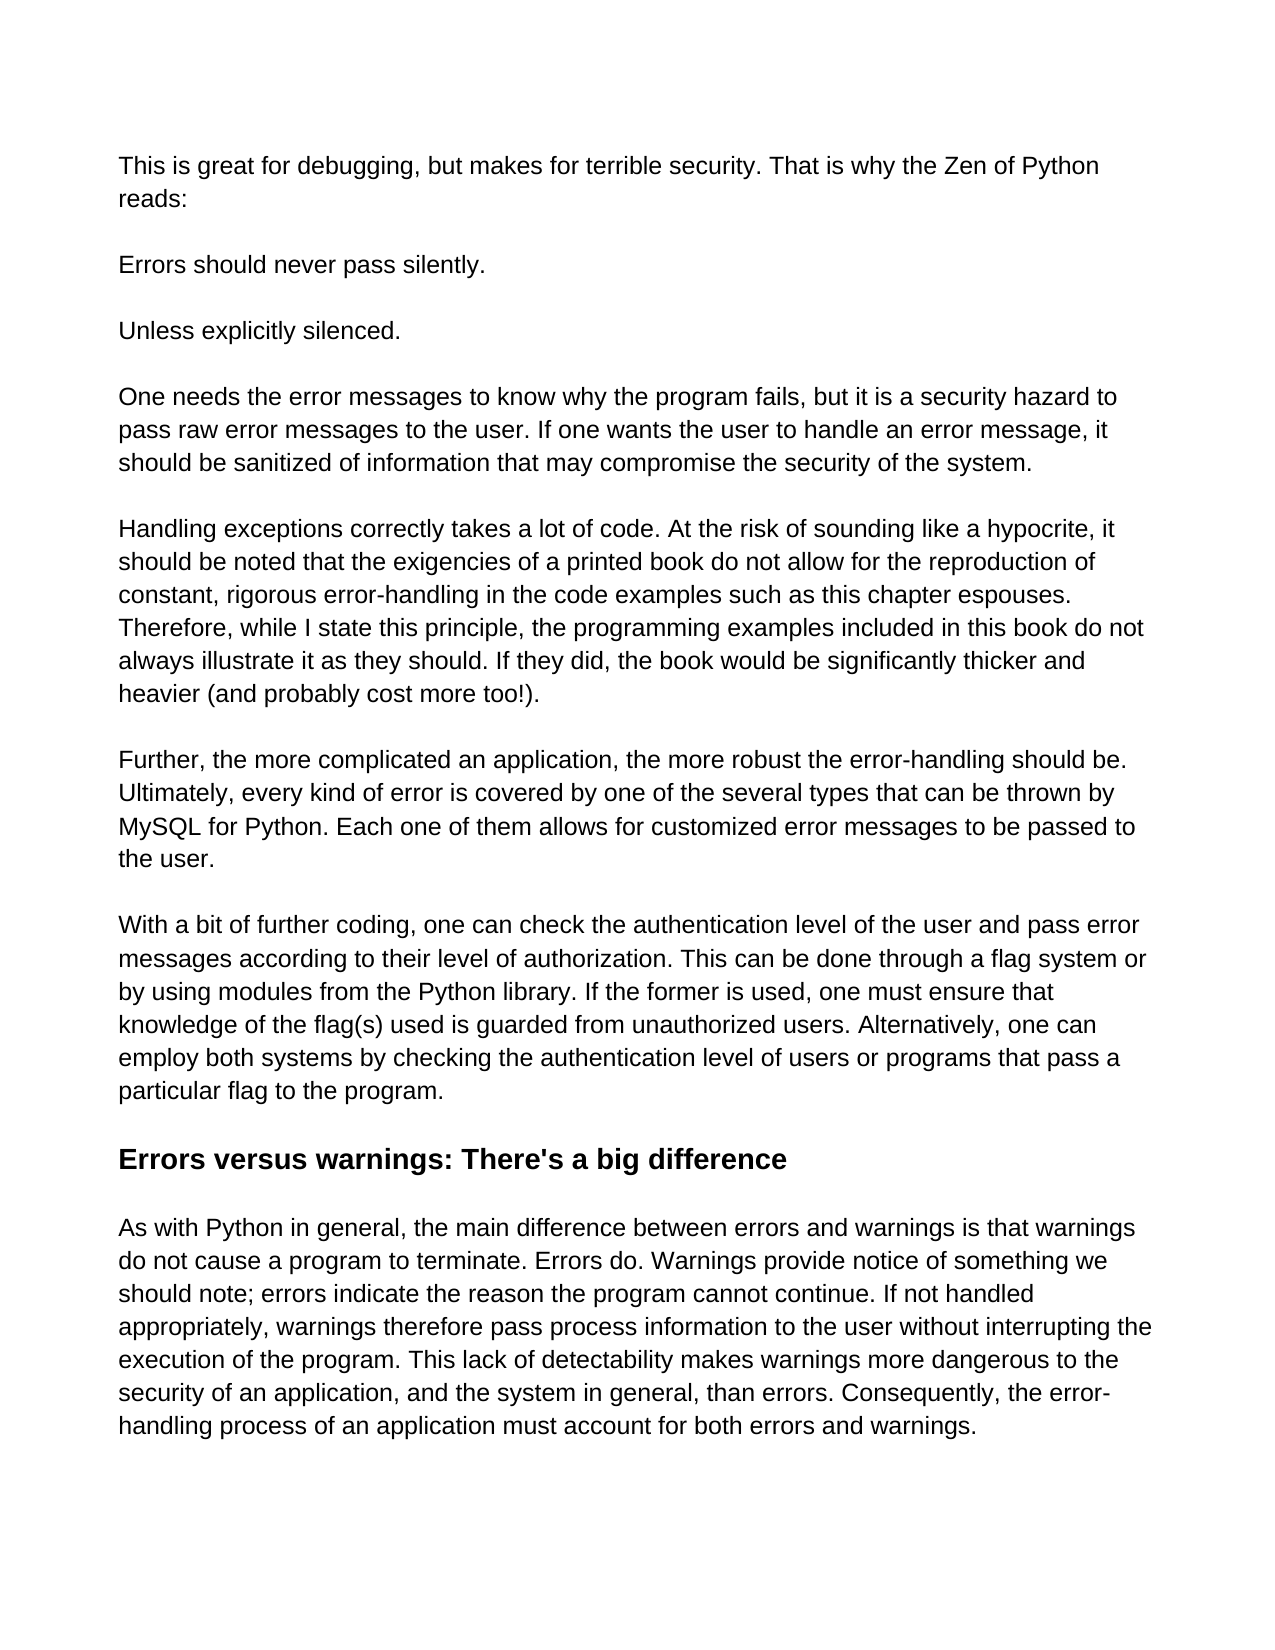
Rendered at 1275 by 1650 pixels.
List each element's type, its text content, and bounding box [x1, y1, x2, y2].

text Further, the more complicated an application, the more robust the error-handling should be. Ultimately, every kind of error is covered by one of the several types that can be thrown by MySQL for Python. Each one of them allows for customized error messages to be passed to the user. [118, 745, 1157, 873]
text One needs the error messages to know why the program fails, but it is a security hazard to pass raw error messages to the user. If one wants the user to handle an error message, it should be sanitized of information that may compromise the security of the system. [118, 382, 1157, 477]
text Errors should never pass silently. [118, 250, 1157, 279]
text As with Python in general, the main difference between errors and warnings is that warnings do not cause a program to terminate. Errors do. Warnings provide notice of something we should note; errors indicate the reason the program cannot continue. If not handled appropriately, warnings therefore pass process information to the user without interrupting the execution of the program. This lack of detectability makes warnings more dangerous to the security of an application, and the system in general, than errors. Consequently, the error-handling process of an application must account for both errors and warnings. [118, 1213, 1157, 1440]
text With a bit of further coding, one can check the authentication level of the user and pass error messages according to their level of authorization. This can be done through a flag system or by using modules from the Python library. If the former is used, one must ensure that knowledge of the flag(s) used is guarded from unauthorized users. Alternatively, one can employ both systems by checking the authentication level of users or programs that pass a particular flag to the program. [118, 911, 1157, 1104]
text Handling exceptions correctly takes a lot of code. At the risk of sounding like a hypocrite, it should be noted that the exigencies of a printed book do not allow for the reproduction of constant, rigorous error-handling in the code examples such as this chapter espouses. Therefore, while I state this principle, the programming examples included in this book do not always illustrate it as they should. If they did, the book would be significantly thicker and heavier (and probably cost more too!). [118, 514, 1157, 708]
text This is great for debugging, but makes for terrible security. That is why the Zen of Python reads: [118, 151, 1157, 213]
text Errors versus warnings: There's a big difference [118, 1142, 1157, 1175]
text Unless explicitly silenced. [118, 316, 1157, 345]
